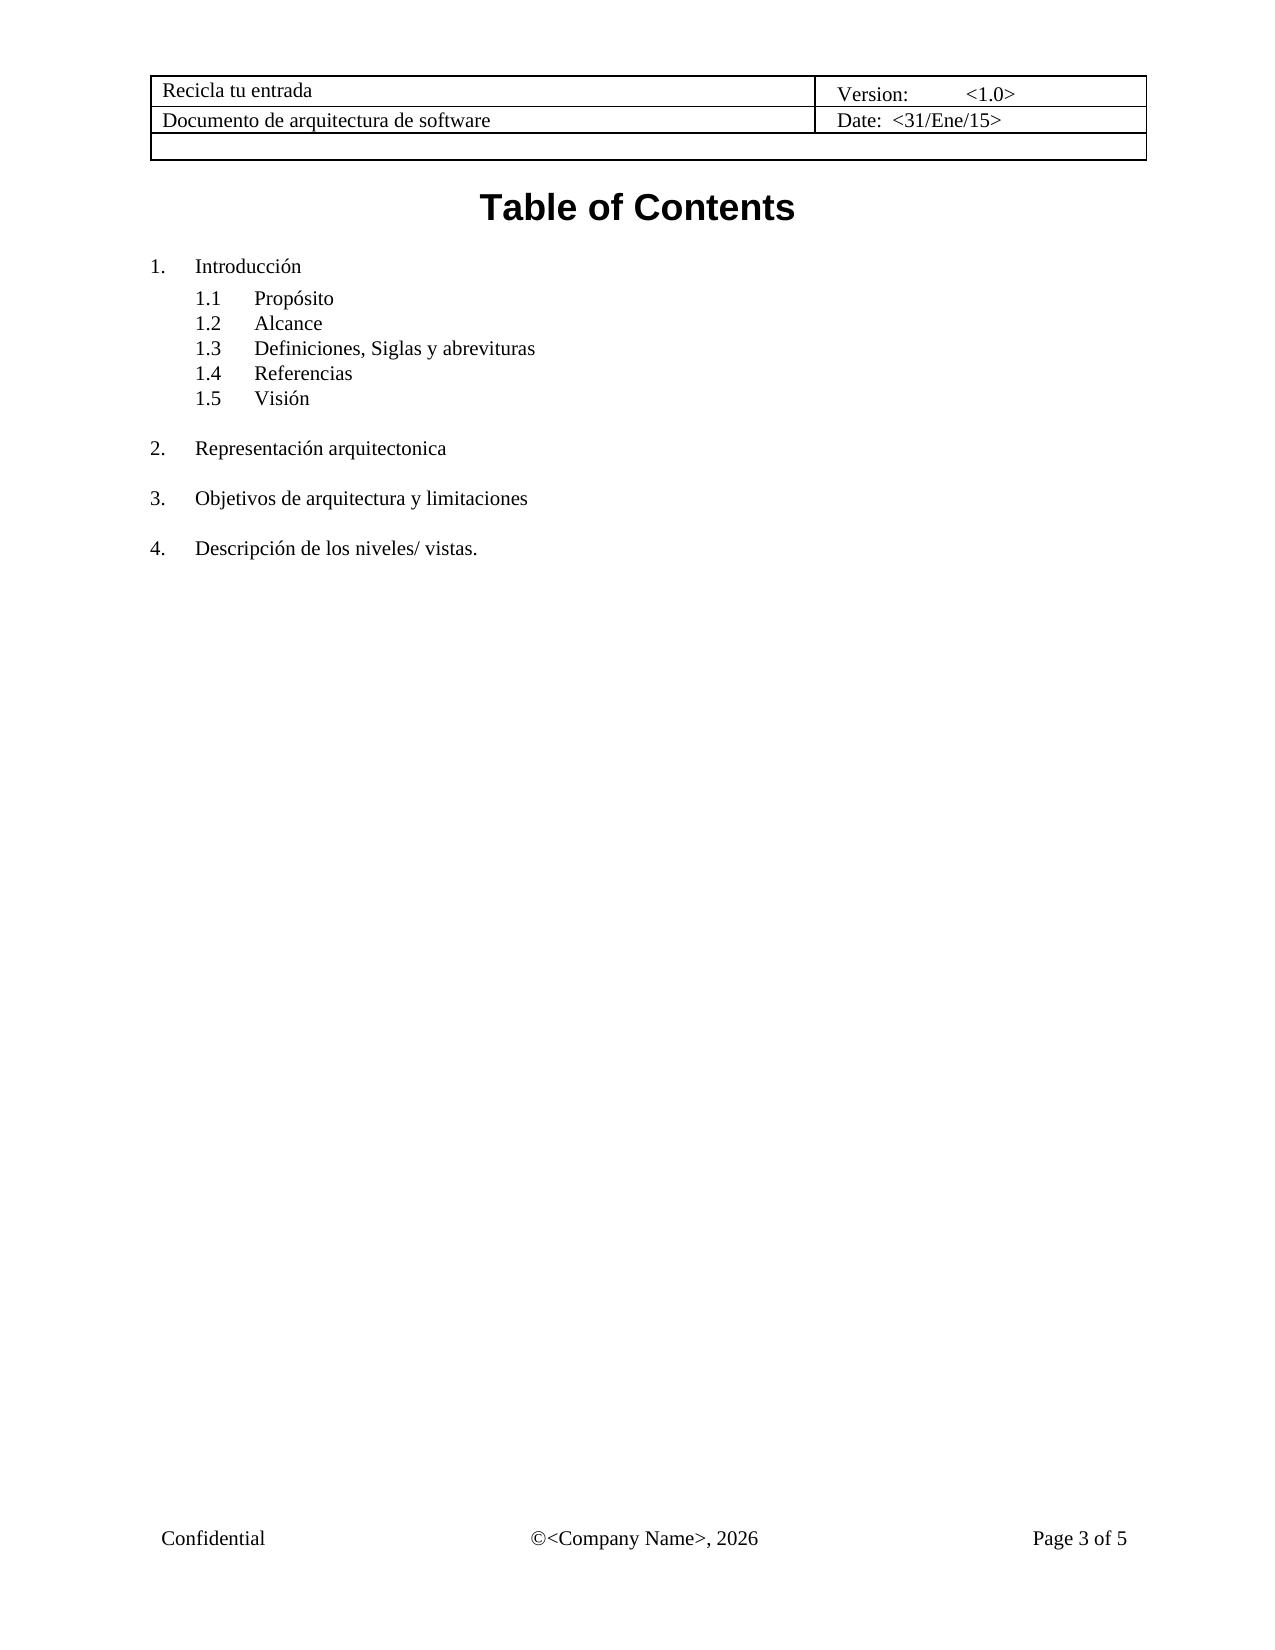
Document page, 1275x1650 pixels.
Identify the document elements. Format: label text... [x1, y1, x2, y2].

text 2. Representación arquitectonica 4 [150, 435, 1050, 460]
text 3. Objetivos de arquitectura y limitaciones 4 [150, 485, 1050, 510]
text 1.1 Propósito 4 [195, 285, 1050, 310]
title Table of Contents [150, 185, 1125, 228]
text 1.5 Visión 4 [195, 385, 1050, 410]
text 1.3 Definiciones, Siglas y abrevituras 4 [195, 335, 1050, 360]
text 4. Descripción de los niveles/ vistas. 4 [150, 535, 1050, 560]
text 1.2 Alcance 4 [195, 310, 1050, 335]
text 1.4 Referencias 4 [195, 360, 1050, 385]
text 1. Introducción 4 [150, 253, 1050, 278]
